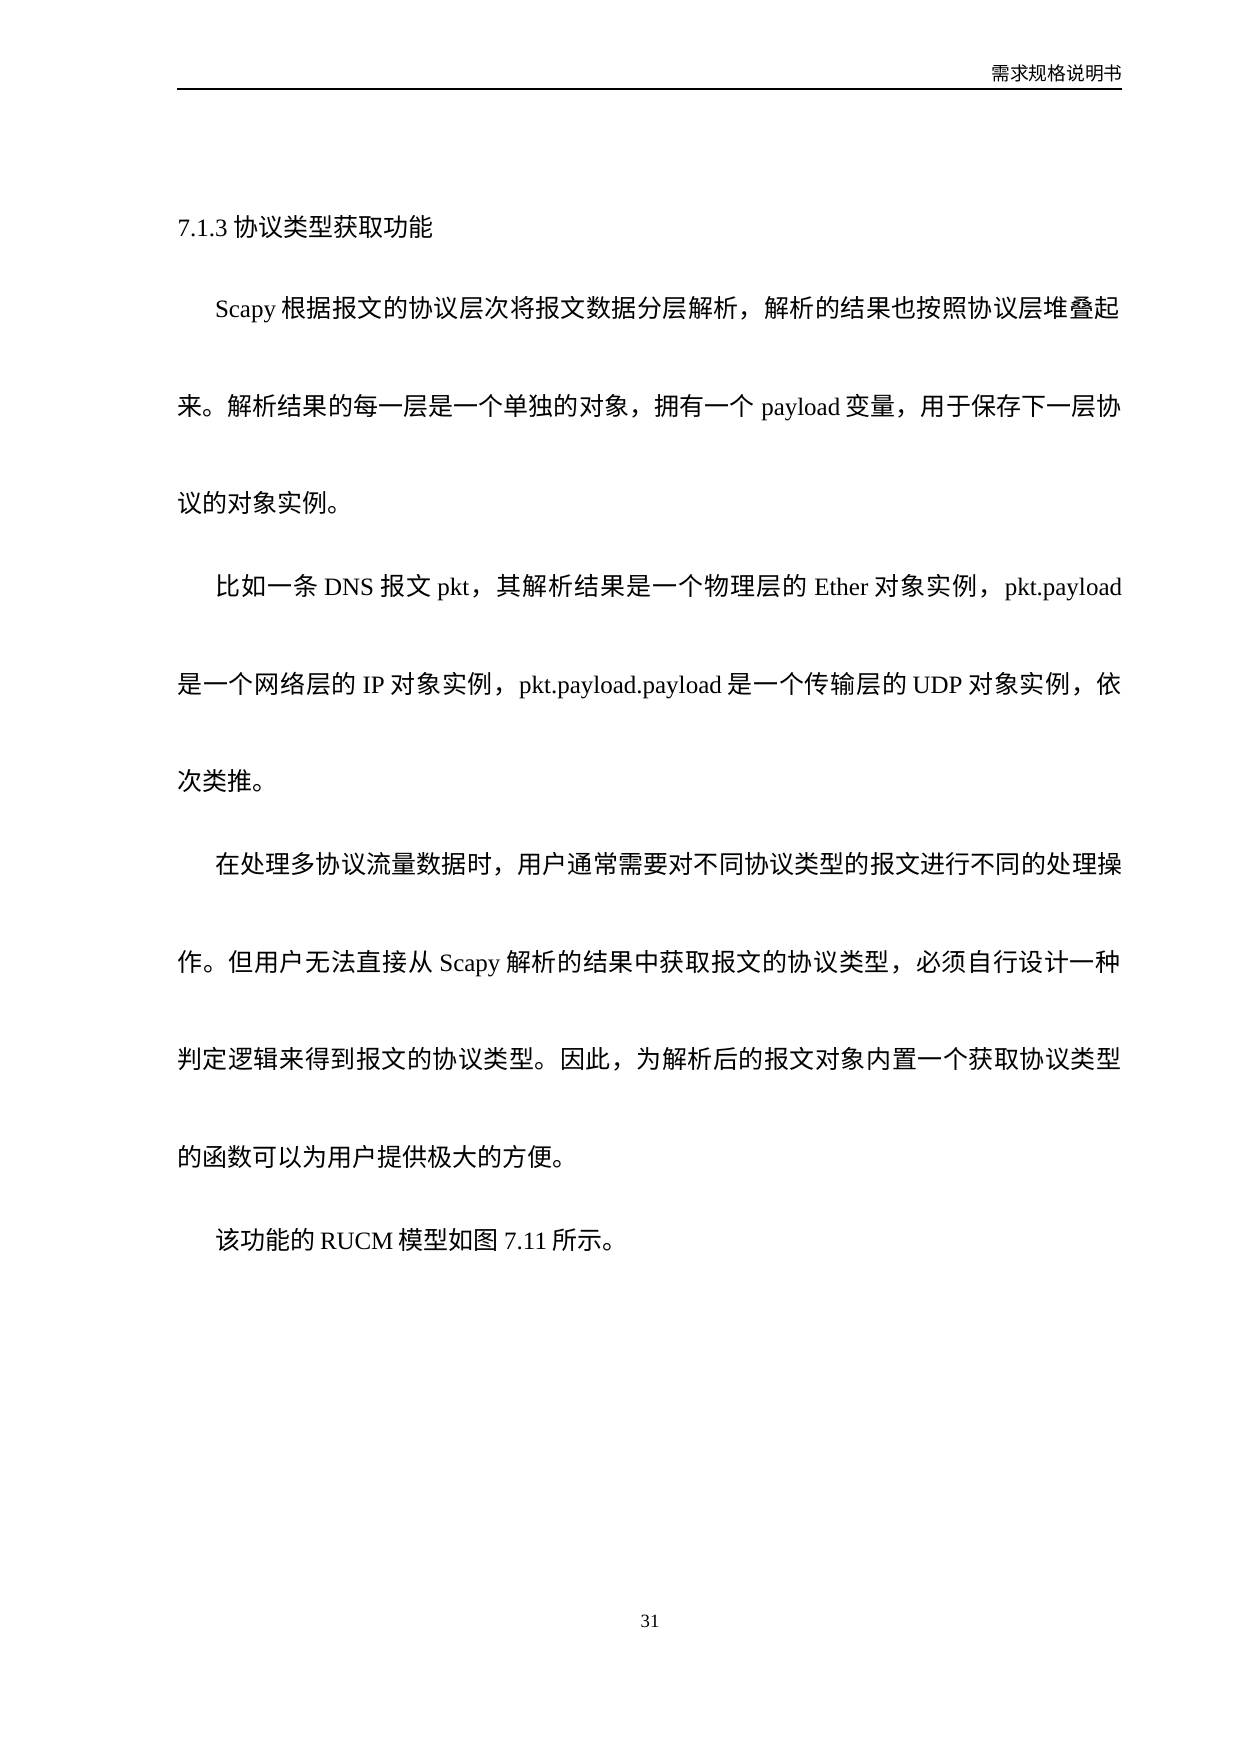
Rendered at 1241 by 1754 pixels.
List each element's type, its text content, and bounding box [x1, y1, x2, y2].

text 比如一条DNS报文pkt，其解析结果是一个物理层的Ether对象实例，pkt.payload是一个网络层的IP对象实例，pkt.payload.payload是一个传输层的UDP对象实例，依次类推。 [177, 552, 1122, 812]
text Scapy根据报文的协议层次将报文数据分层解析，解析的结果也按照协议层堆叠起来。解析结果的每一层是一个单独的对象，拥有一个payload变量，用于保存下一层协议的对象实例。 [177, 274, 1122, 534]
subtitle 协议类型获取功能 [177, 193, 1122, 258]
text 在处理多协议流量数据时，用户通常需要对不同协议类型的报文进行不同的处理操作。但用户无法直接从Scapy解析的结果中获取报文的协议类型，必须自行设计一种判定逻辑来得到报文的协议类型。因此，为解析后的报文对象内置一个获取协议类型的函数可以为用户提供极大的方便。 [177, 830, 1122, 1188]
